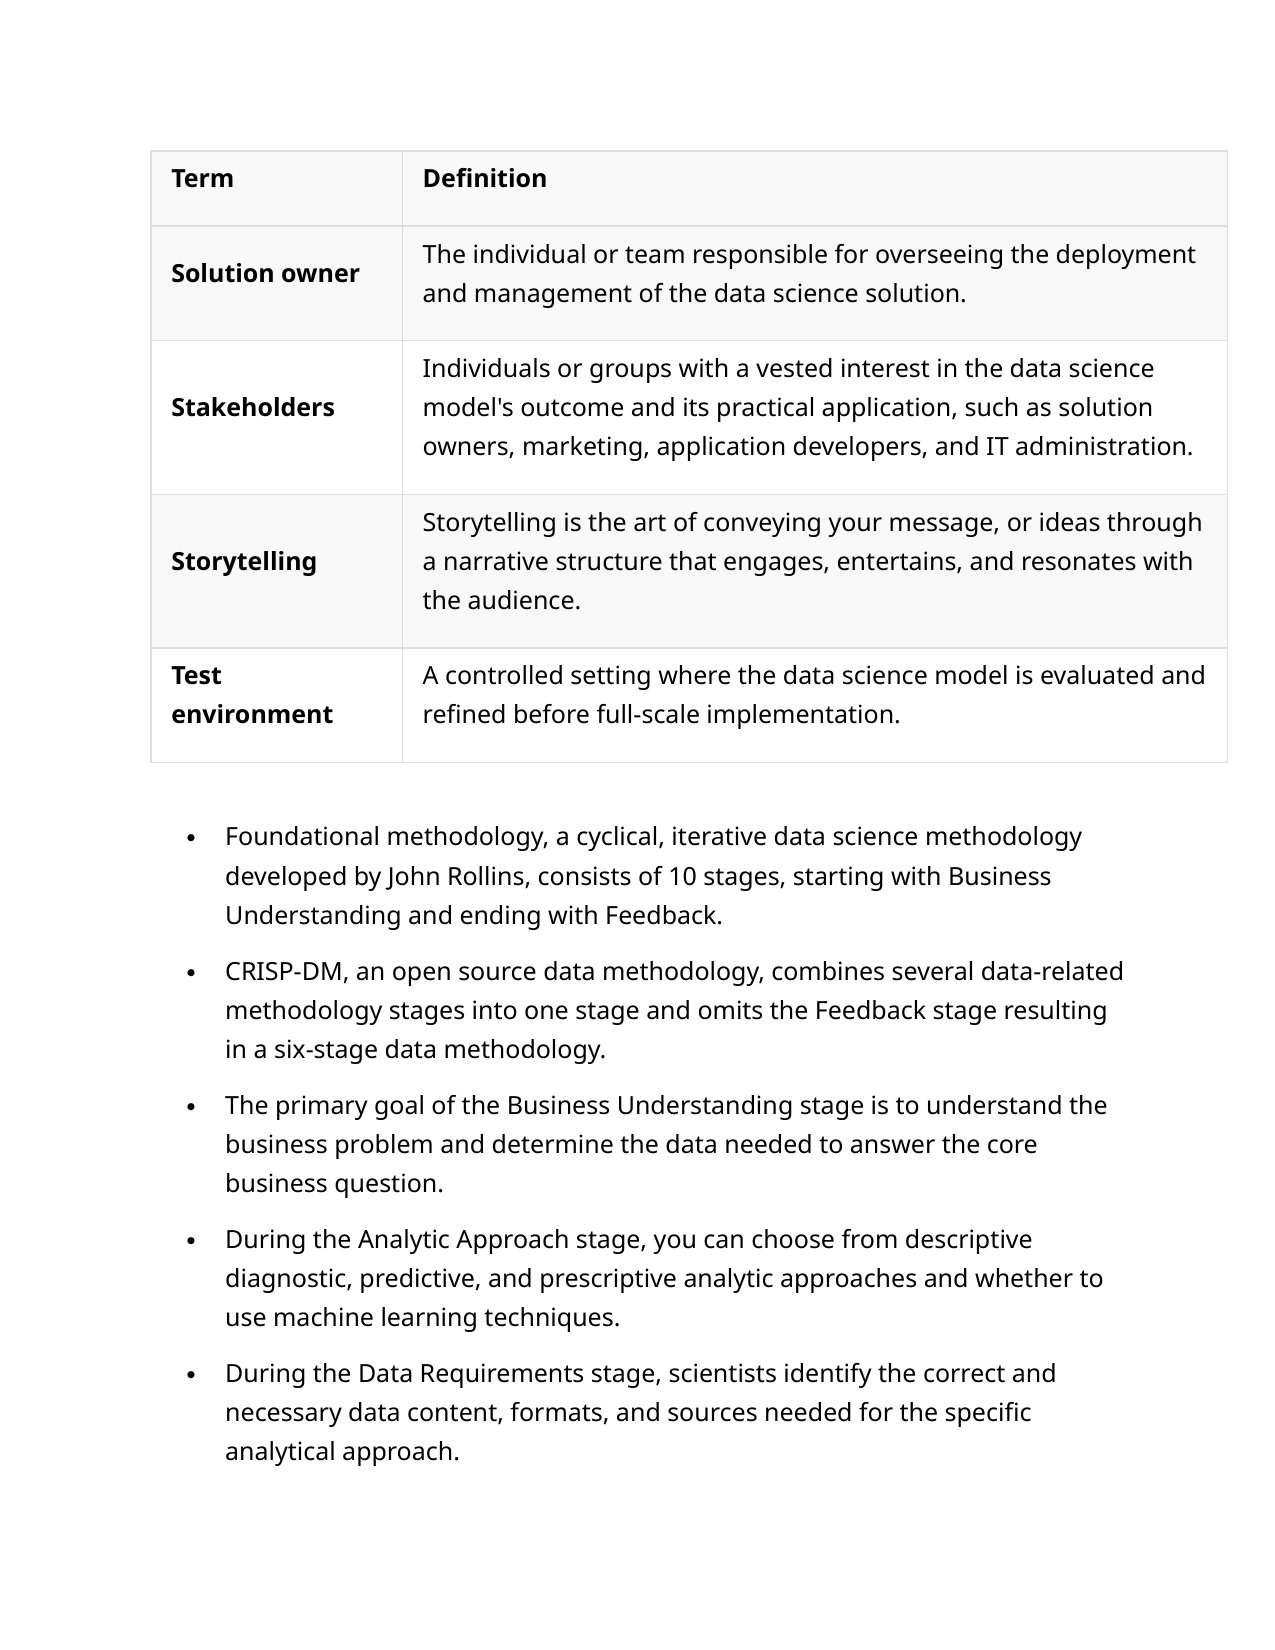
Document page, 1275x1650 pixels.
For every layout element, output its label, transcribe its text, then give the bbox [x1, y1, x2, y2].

table_cell The individual or team responsible for overseeing the deployment and management of the data science solution. [403, 227, 1227, 340]
list During the Data Requirements stage, scientists identify the correct and necessary data content, formats, and sources needed for the specific analytical approach. [187, 1356, 1125, 1468]
table_cell A controlled setting where the data science model is evaluated and refined before full-scale implementation. [403, 649, 1227, 762]
table_cell Test environment [152, 649, 402, 762]
list CRISP-DM, an open source data methodology, combines several data-related methodology stages into one stage and omits the Feedback stage resulting in a six-stage data methodology. [187, 953, 1125, 1066]
table_cell Individuals or groups with a vested interest in the data science model's outcome and its practical application, such as solution owners, marketing, application developers, and IT administration. [403, 341, 1227, 493]
table_cell Storytelling is the art of conveying your message, or ideas through a narrative structure that engages, entertains, and resonates with the audience. [403, 495, 1227, 647]
table_header Definition [403, 152, 1227, 225]
table_cell Stakeholders [152, 341, 402, 493]
table_header Term [152, 152, 402, 225]
list During the Analytic Approach stage, you can choose from descriptive diagnostic, predictive, and prescriptive analytic approaches and whether to use machine learning techniques. [187, 1221, 1125, 1334]
list The primary goal of the Business Understanding stage is to understand the business problem and determine the data needed to answer the core business question. [187, 1087, 1125, 1200]
list Foundational methodology, a cyclical, iterative data science methodology developed by John Rollins, consists of 10 stages, starting with Business Understanding and ending with Feedback. [187, 819, 1125, 931]
table_cell Solution owner [152, 227, 402, 340]
table_cell Storytelling [152, 495, 402, 647]
